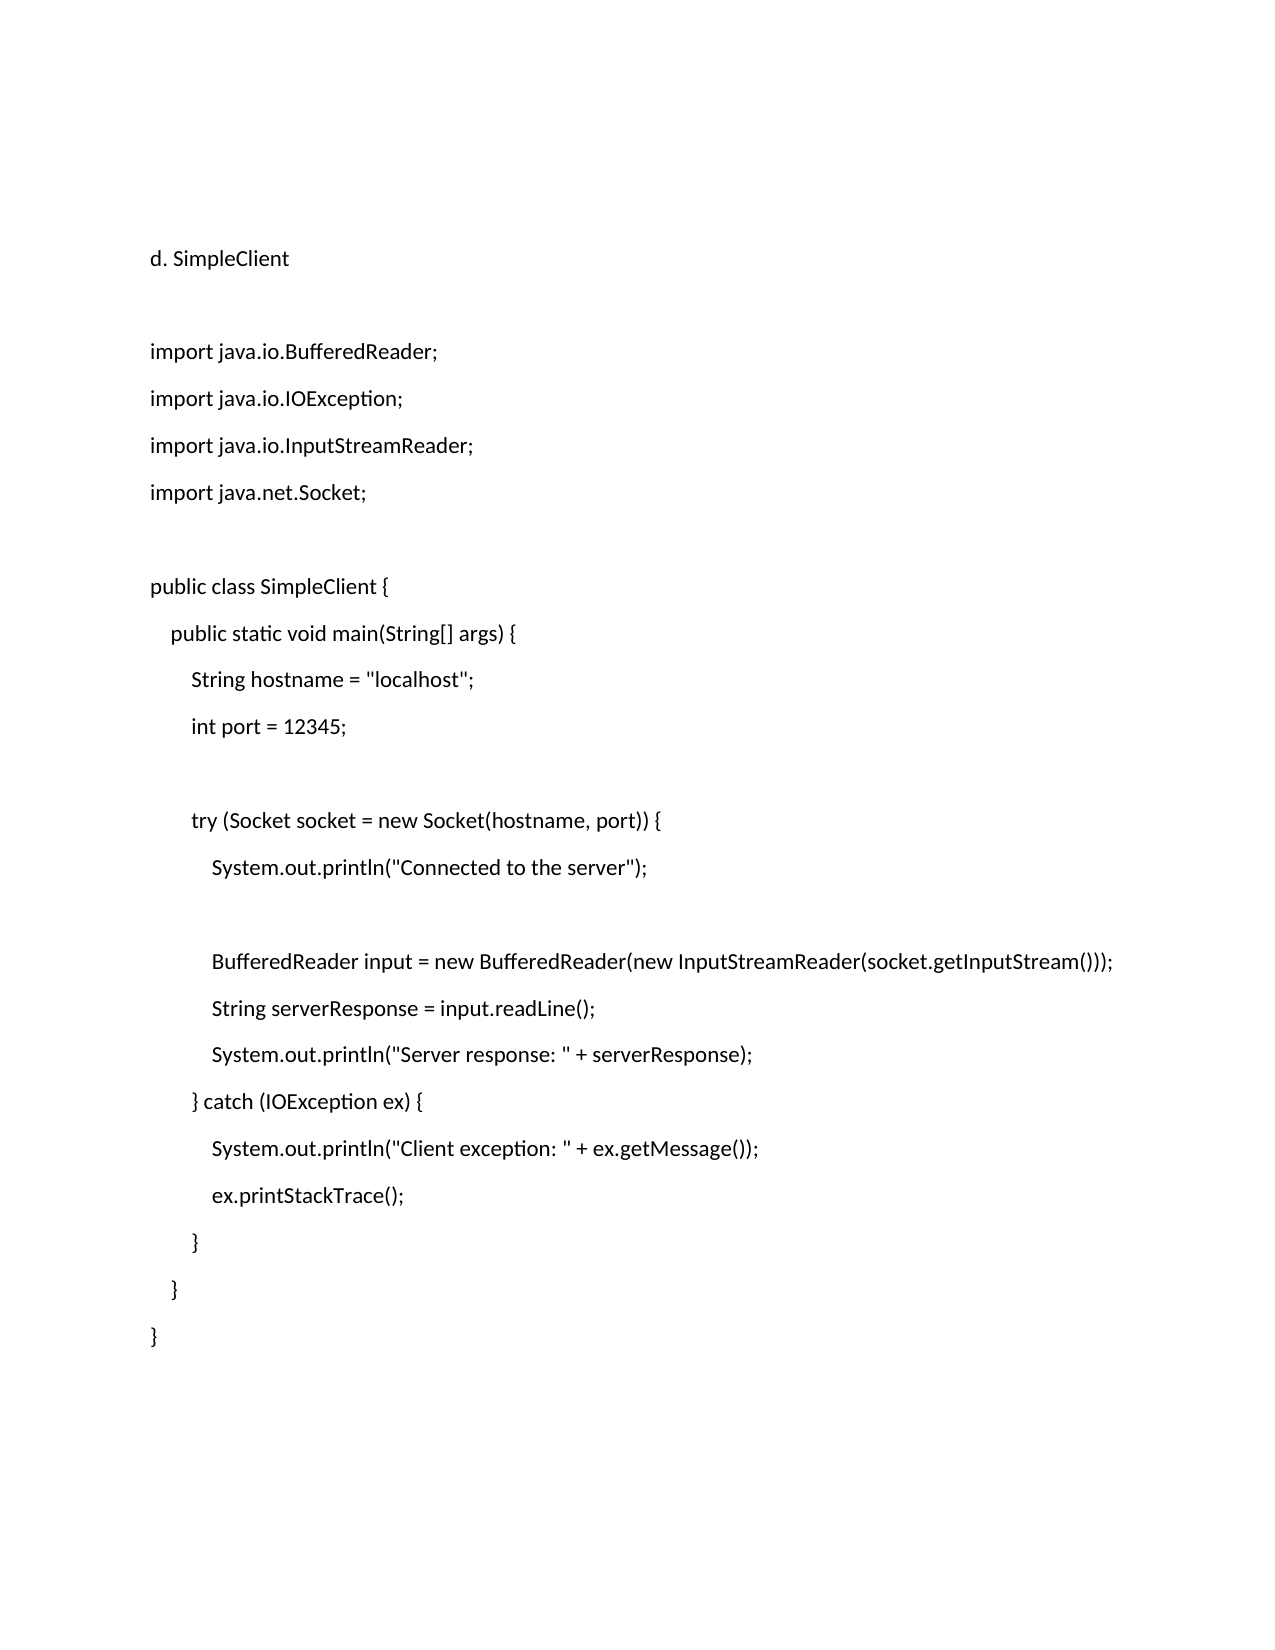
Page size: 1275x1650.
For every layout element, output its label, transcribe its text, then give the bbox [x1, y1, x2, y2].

text } [150, 1322, 1125, 1350]
text System.out.println("Client exception: " + ex.getMessage()); [150, 1134, 1125, 1162]
text String serverResponse = input.readLine(); [150, 994, 1125, 1022]
text } catch (IOException ex) { [150, 1087, 1125, 1116]
text BufferedReader input = new BufferedReader(new InputStreamReader(socket.getInputStream())); [150, 947, 1125, 975]
text try (Socket socket = new Socket(hostname, port)) { [150, 806, 1125, 834]
text ex.printStackTrace(); [150, 1181, 1125, 1209]
text import java.io.InputStreamReader; [150, 431, 1125, 459]
text import java.io.BufferedReader; [150, 337, 1125, 366]
text public class SimpleClient { [150, 572, 1125, 600]
text int port = 12345; [150, 712, 1125, 741]
text import java.net.Socket; [150, 478, 1125, 506]
text d. SimpleClient [150, 244, 1125, 272]
text System.out.println("Connected to the server"); [150, 853, 1125, 881]
text } [150, 1275, 1125, 1303]
text import java.io.IOException; [150, 384, 1125, 412]
text String hostname = "localhost"; [150, 666, 1125, 694]
text } [150, 1228, 1125, 1256]
text public static void main(String[] args) { [150, 619, 1125, 647]
text System.out.println("Server response: " + serverResponse); [150, 1041, 1125, 1069]
